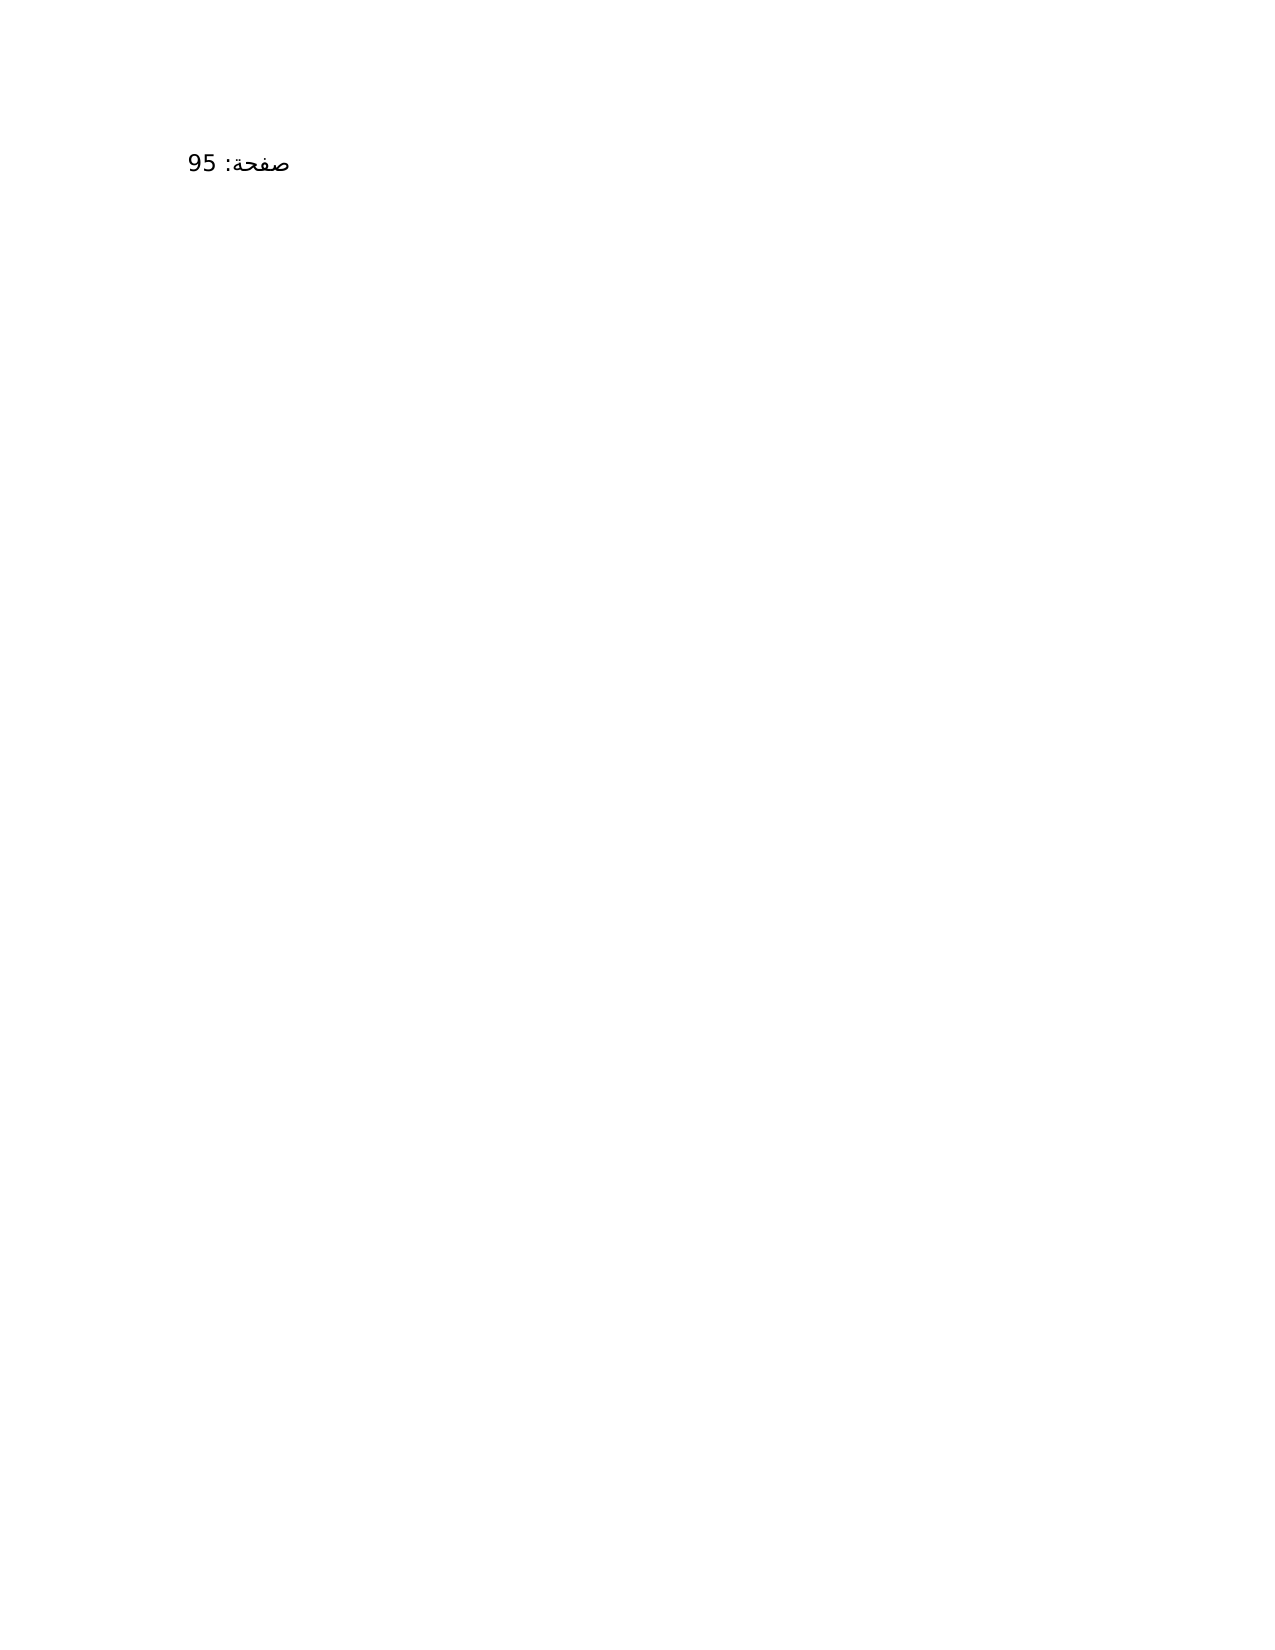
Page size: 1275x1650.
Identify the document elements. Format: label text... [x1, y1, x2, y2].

text صفحة: 95 [187, 150, 1087, 177]
